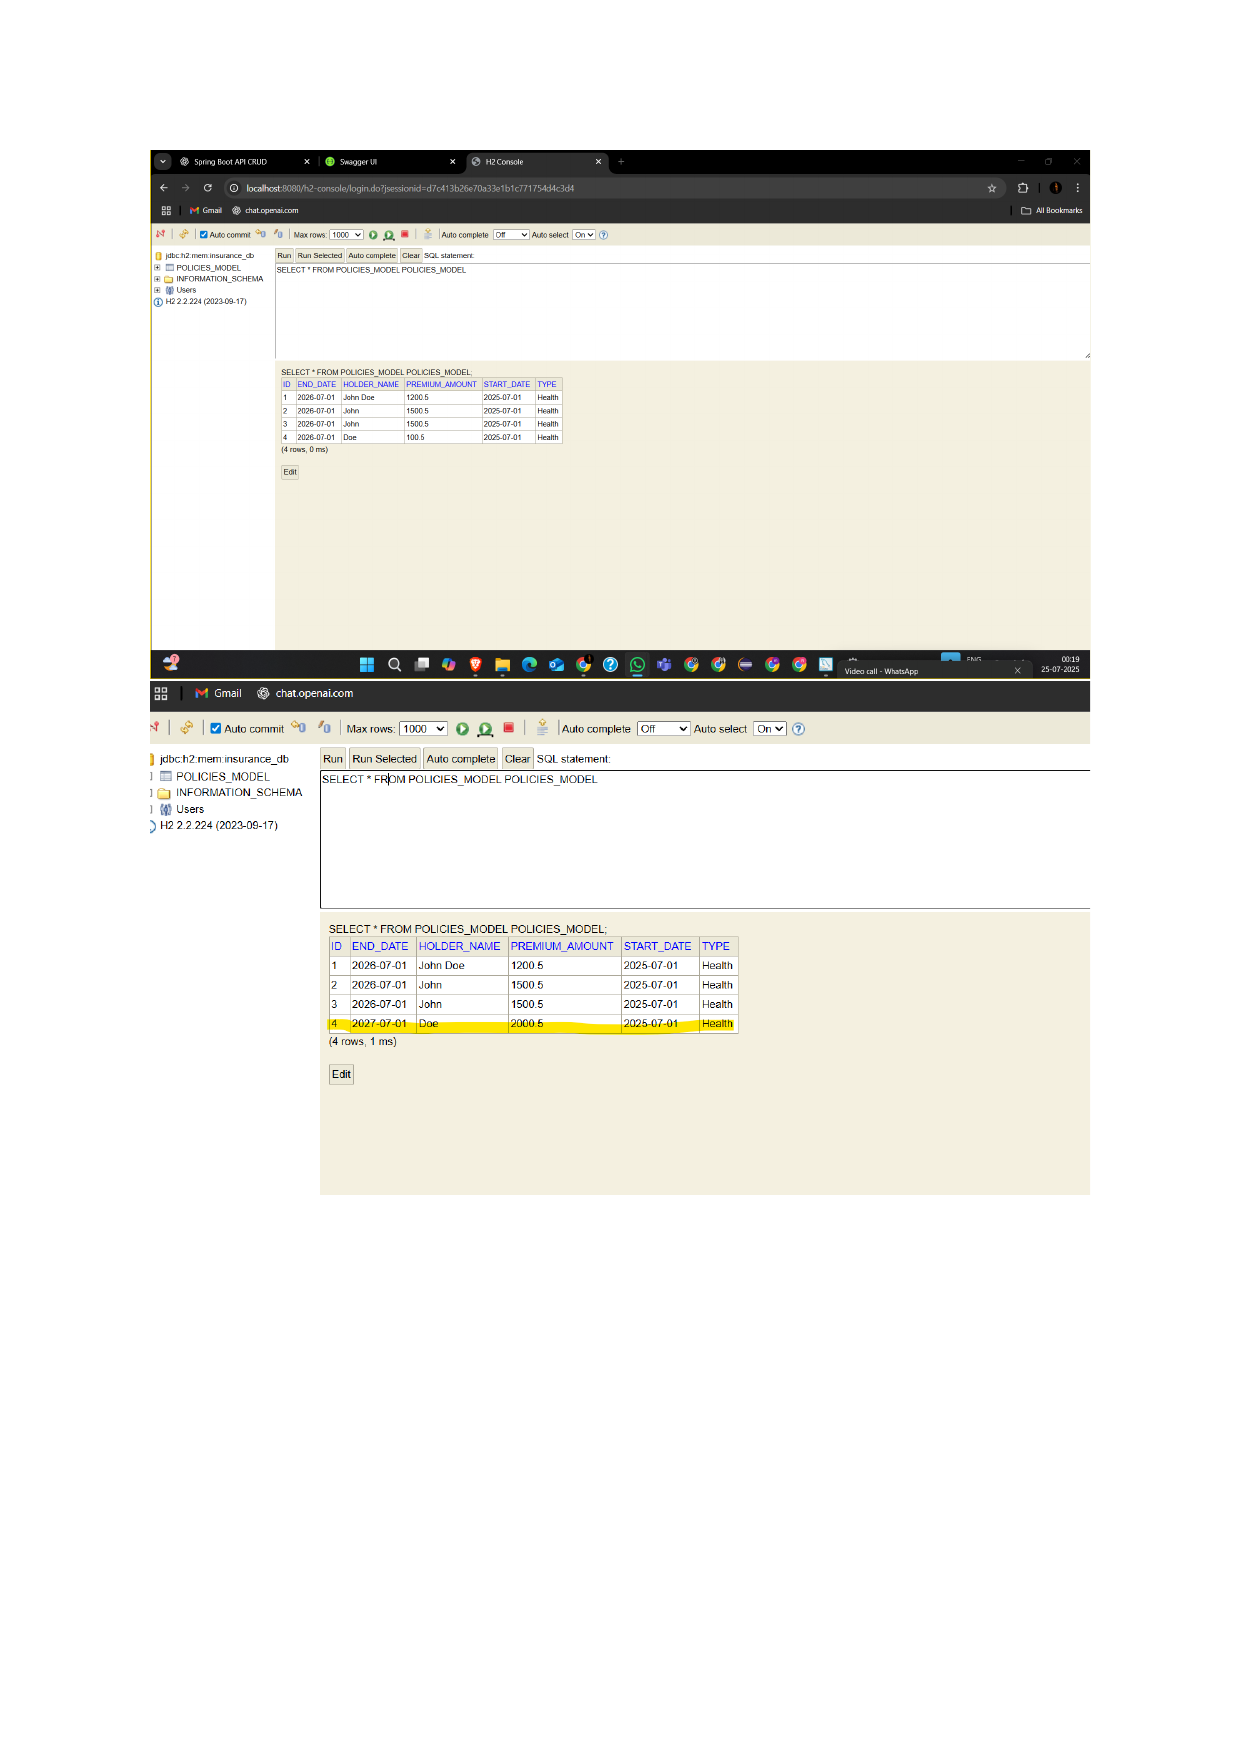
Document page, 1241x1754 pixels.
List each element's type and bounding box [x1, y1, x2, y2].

picture [150, 681, 1091, 1195]
picture [150, 150, 1091, 679]
